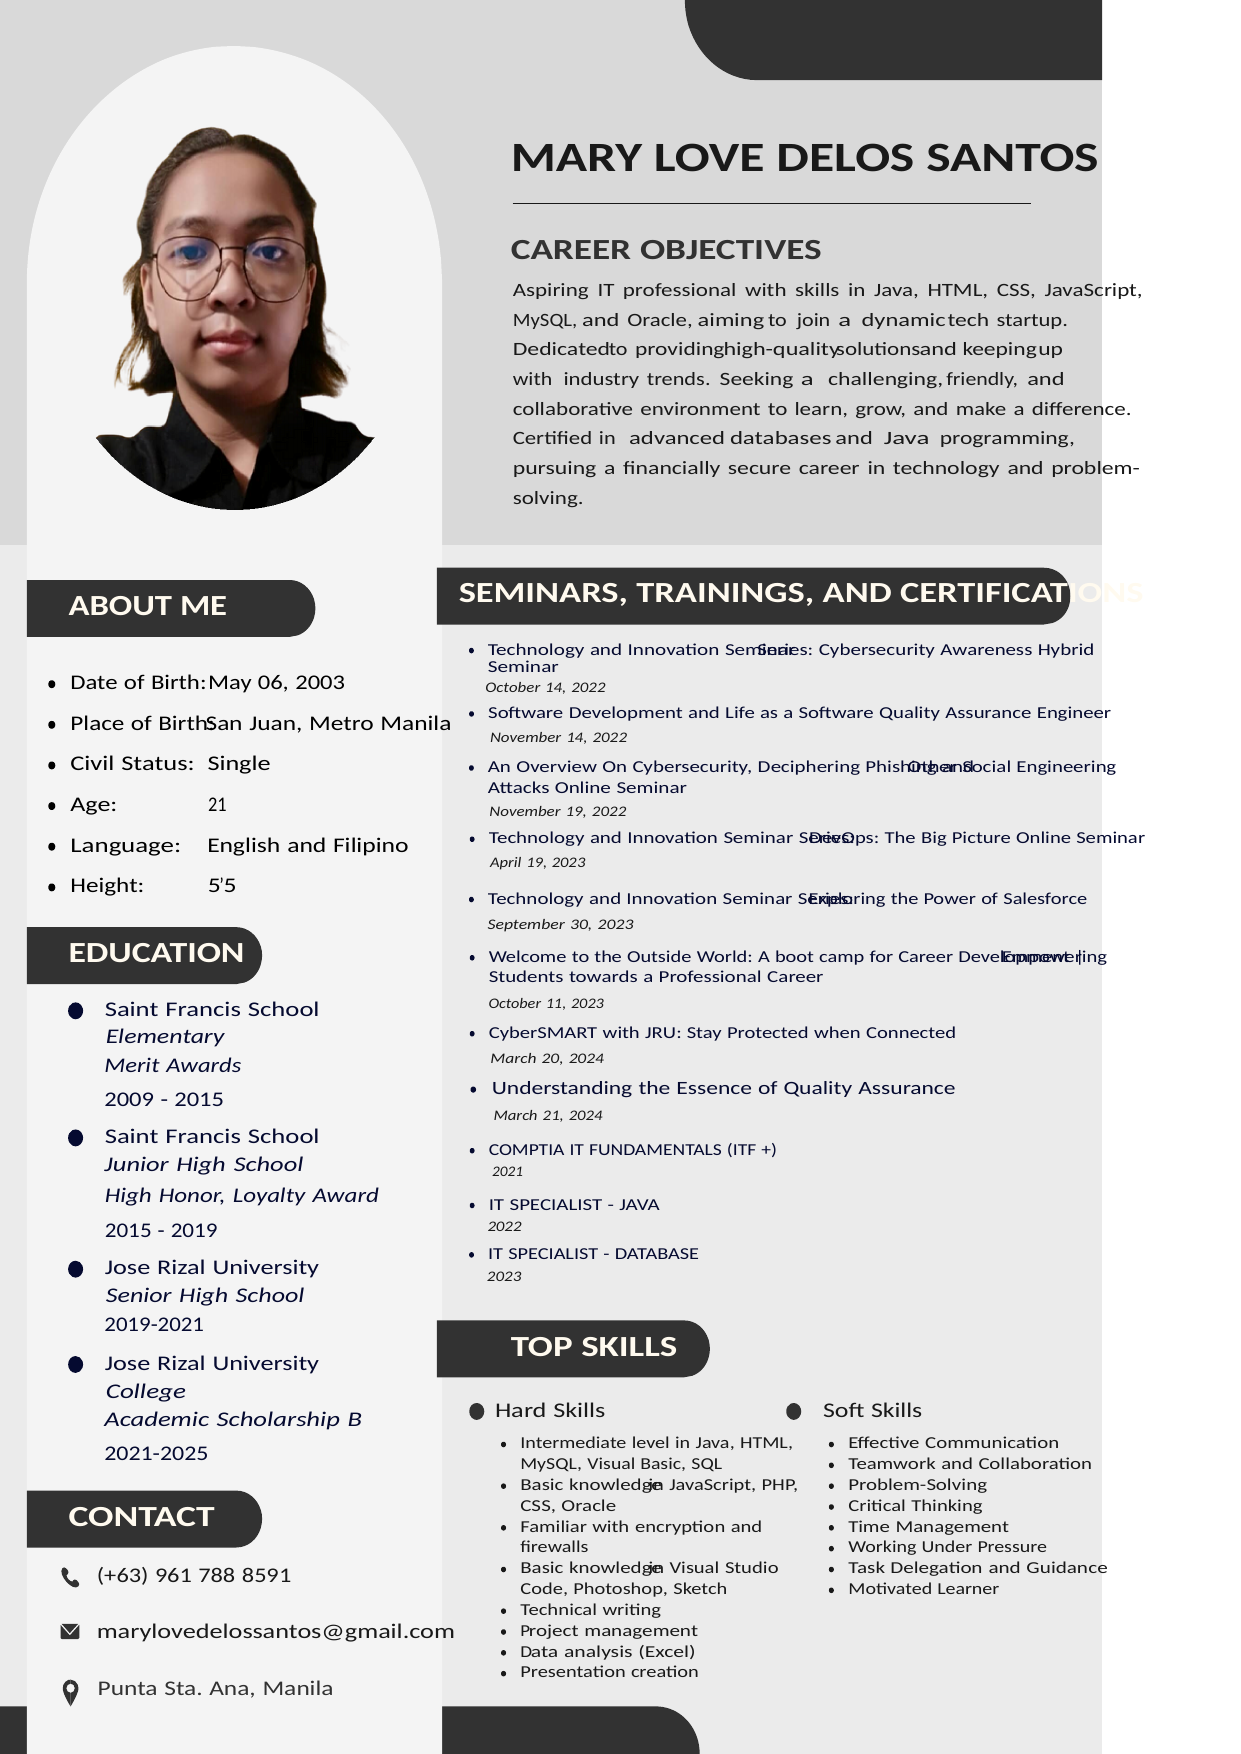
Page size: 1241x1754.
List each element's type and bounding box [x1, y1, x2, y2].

picture [94, 124, 376, 510]
